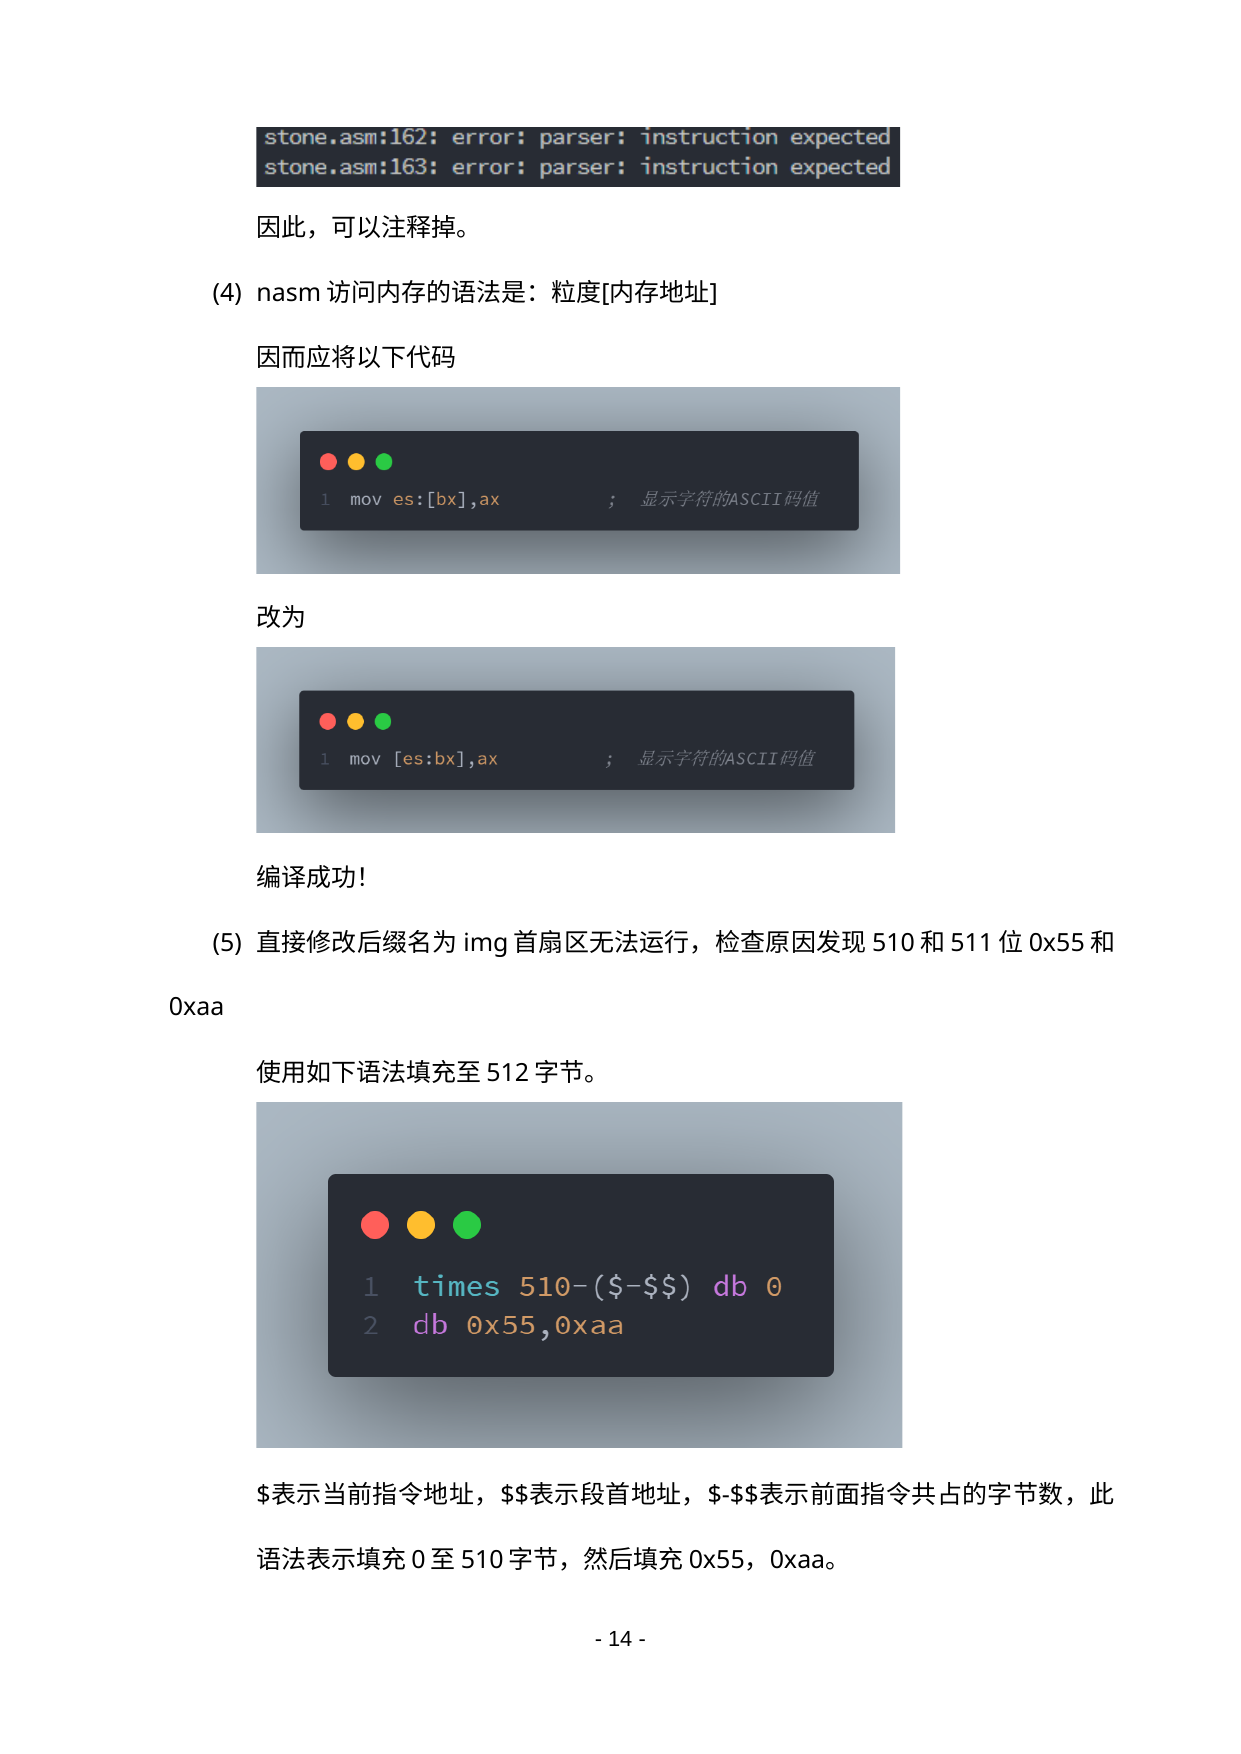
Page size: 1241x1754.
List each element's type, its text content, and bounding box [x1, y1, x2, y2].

text $表示当前指令地址，$$表示段首地址，$-$$表示前面指令共占的字节数，此语法表示填充0至510字节，然后填充0x55，0xaa。 [256, 1460, 1115, 1590]
text 因此，可以注释掉。 [169, 193, 1115, 258]
text (4) nasm访问内存的语法是：粒度[内存地址] [169, 258, 1115, 323]
text 编译成功！ [169, 843, 1115, 908]
picture [256, 1102, 903, 1448]
picture [256, 127, 901, 187]
text 因而应将以下代码 [169, 323, 1115, 388]
text (5) 直接修改后缀名为img首扇区无法运行，检查原因发现510和511位0x55和0xaa [169, 908, 1115, 1038]
picture [256, 387, 901, 574]
text 改为 [169, 583, 1115, 648]
picture [256, 647, 896, 833]
text 使用如下语法填充至512字节。 [169, 1038, 1115, 1103]
